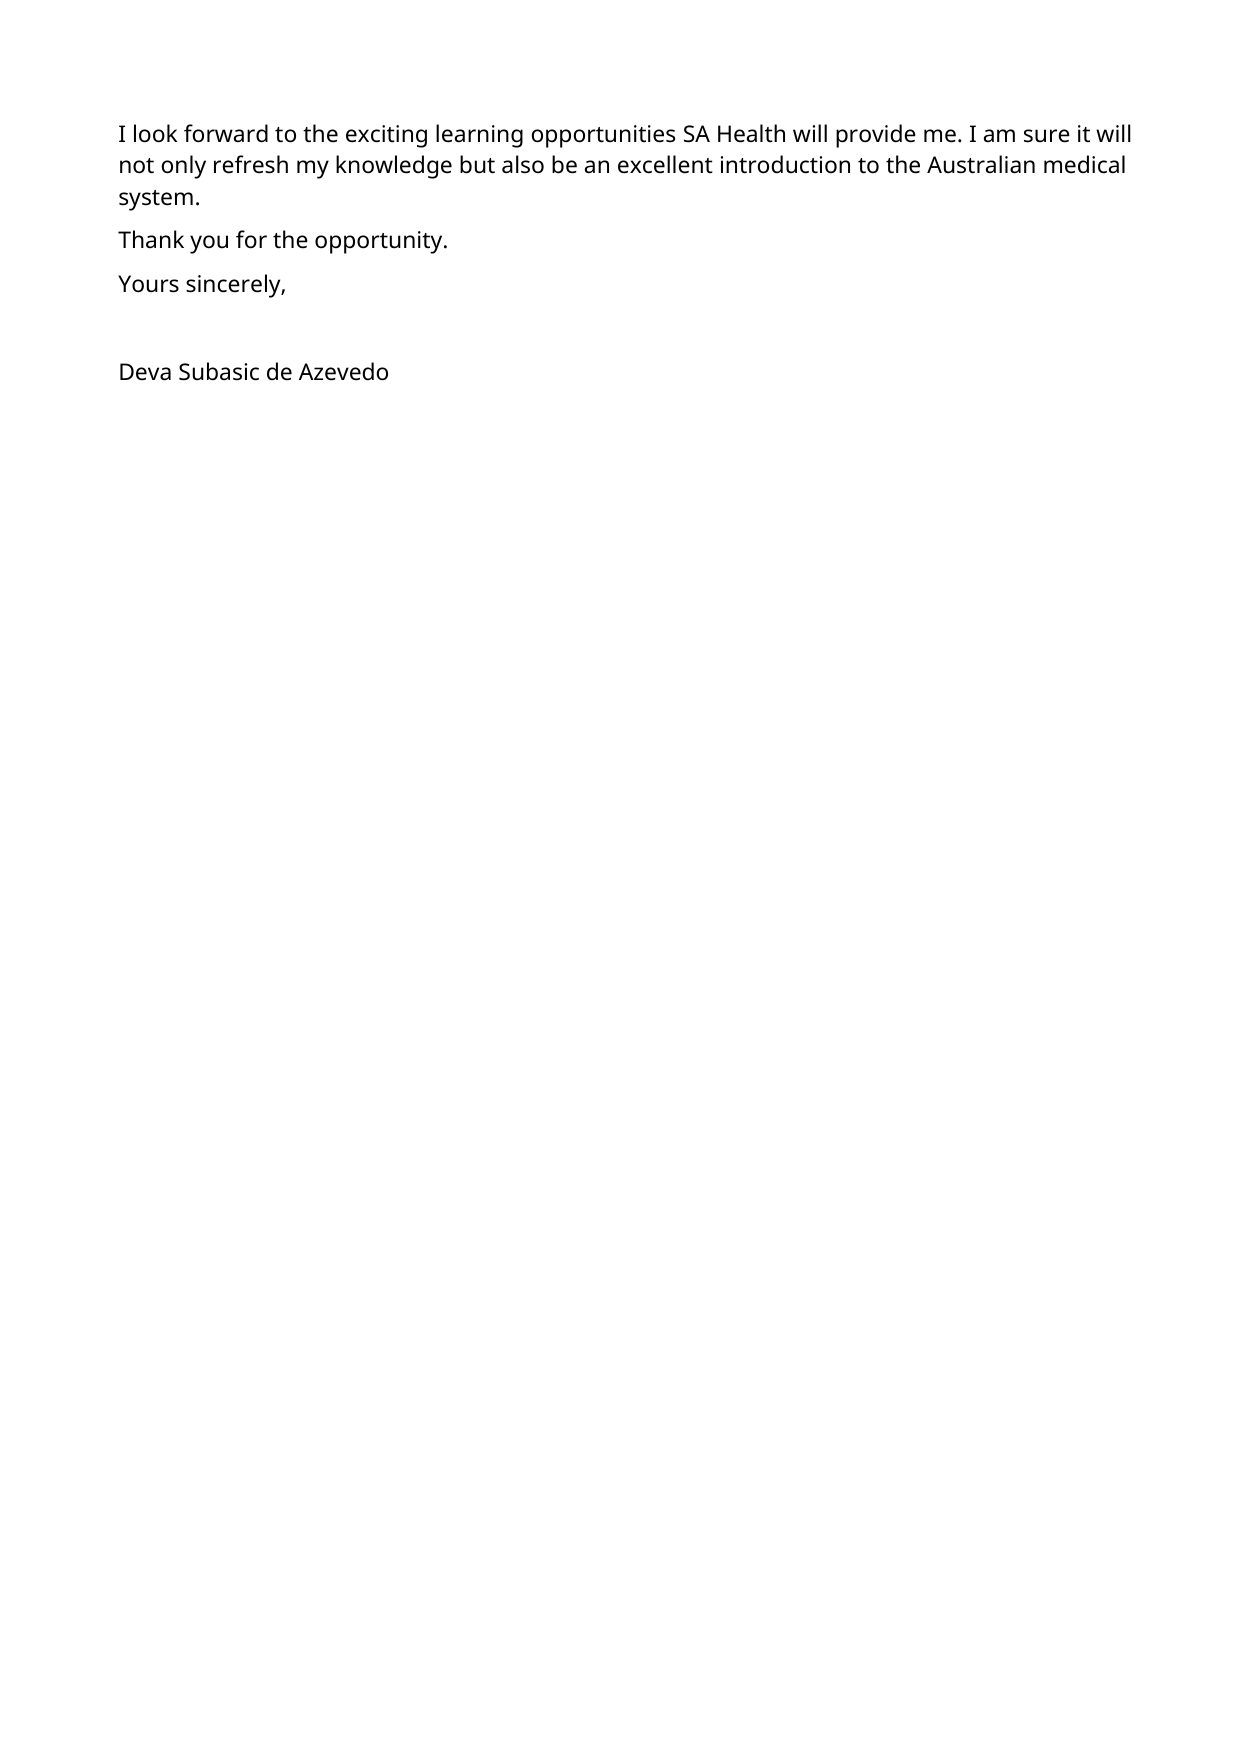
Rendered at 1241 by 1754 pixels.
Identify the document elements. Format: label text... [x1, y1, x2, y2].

text Yours sincerely, [118, 268, 1134, 299]
text I look forward to the exciting learning opportunities SA Health will provide me. I am sure it will not only refresh my knowledge but also be an excellent introduction to the Australian medical system. [118, 118, 1134, 212]
text Deva Subasic de Azevedo [118, 356, 1134, 387]
text Thank you for the opportunity. [118, 224, 1134, 256]
